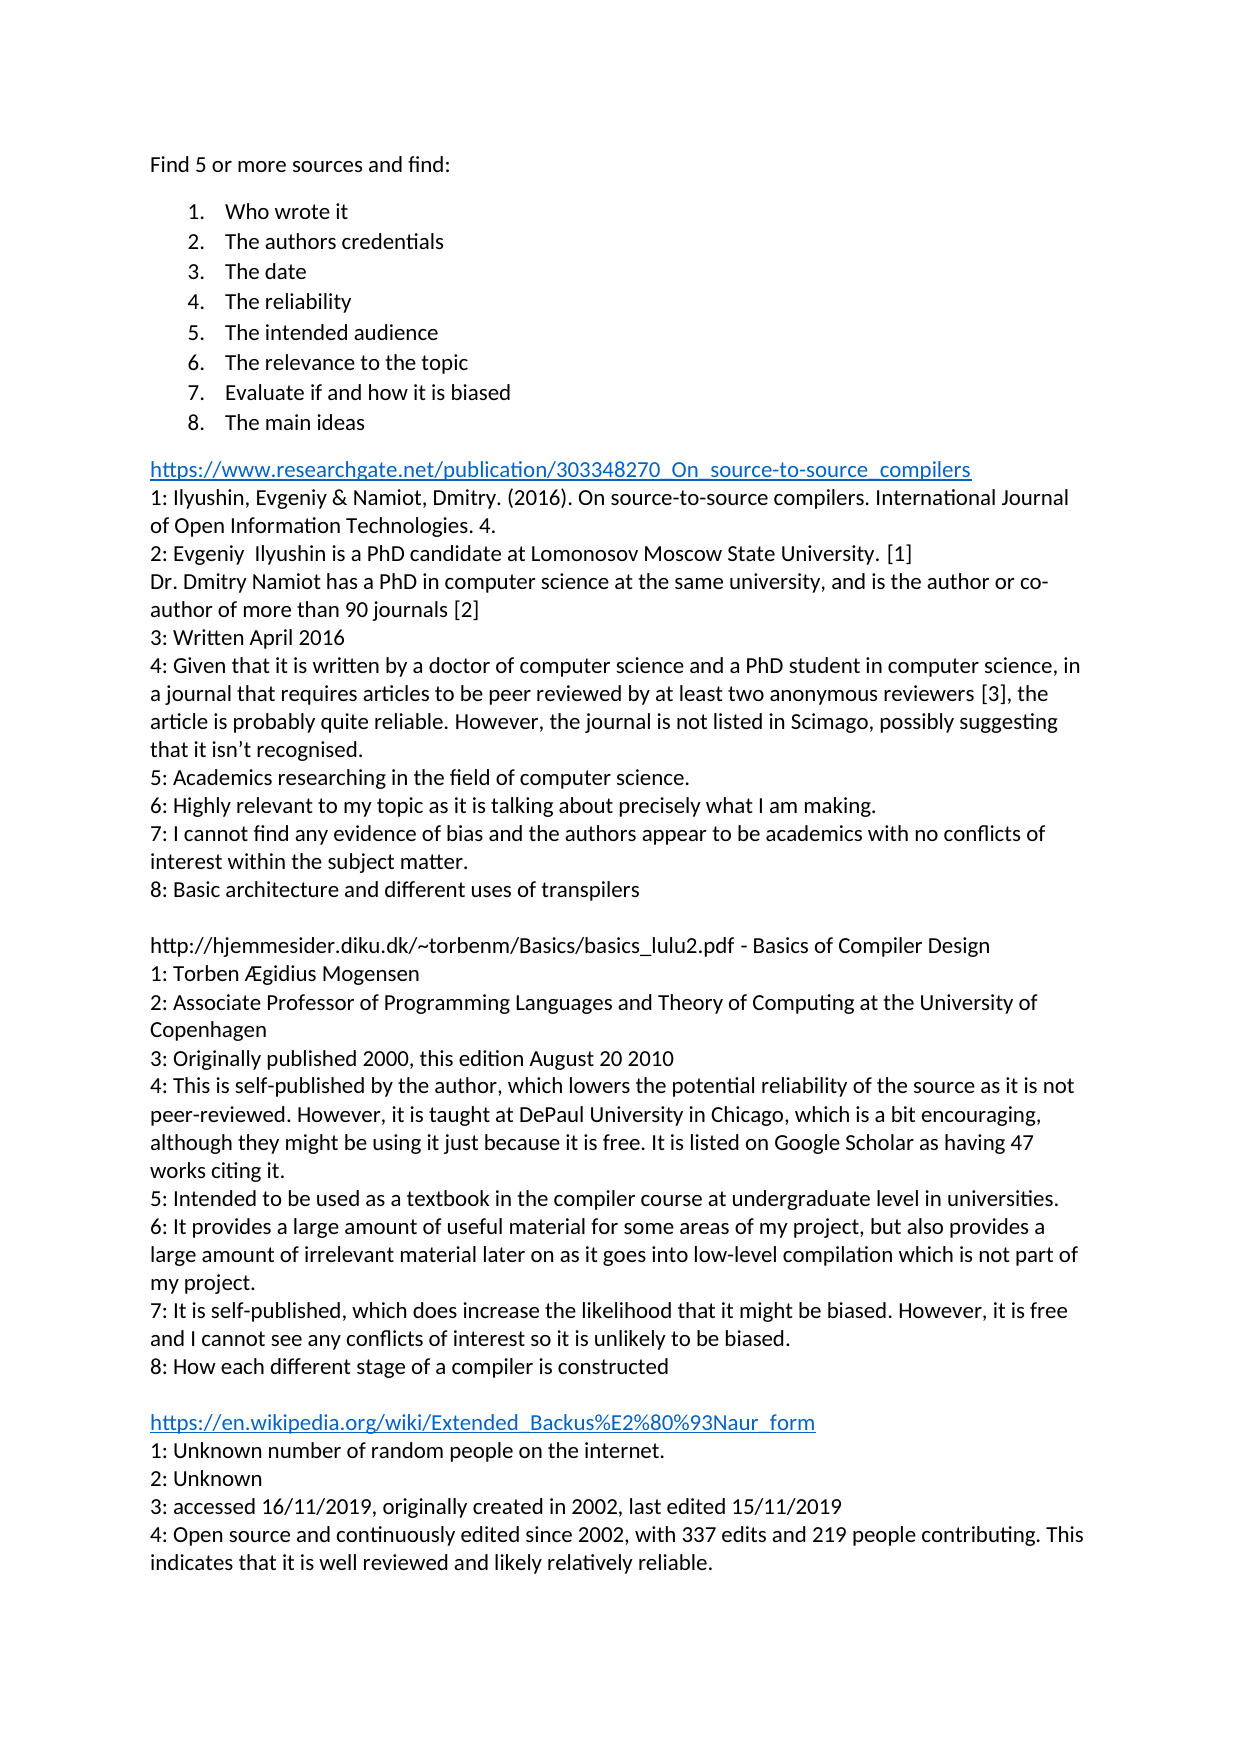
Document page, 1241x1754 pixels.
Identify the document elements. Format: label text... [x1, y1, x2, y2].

text 3: Originally published 2000, this edition August 20 2010 [150, 1044, 1090, 1072]
list The intended audience [187, 318, 1090, 346]
text 5: Intended to be used as a textbook in the compiler course at undergraduate level in universities. [150, 1184, 1090, 1212]
text https://en.wikipedia.org/wiki/Extended_Backus%E2%80%93Naur_form [150, 1408, 1090, 1436]
text 8: Basic architecture and different uses of transpilers [150, 876, 1090, 903]
text 7: It is self-published, which does increase the likelihood that it might be biased. However, it is free and I cannot see any conflicts of interest so it is unlikely to be biased. [150, 1296, 1090, 1352]
text 2: Unknown [150, 1464, 1090, 1492]
text 4: Given that it is written by a doctor of computer science and a PhD student in computer science, in a journal that requires articles to be peer reviewed by at least two anonymous reviewers, the article is probably quite reliable. However, the journal is not listed in Scimago, possibly suggesting that it isn’t recognised. [150, 651, 1090, 763]
text 4: Open source and continuously edited since 2002, with 337 edits and 219 people contributing. This indicates that it is well reviewed and likely relatively reliable. [150, 1520, 1090, 1576]
text 8: How each different stage of a compiler is constructed [150, 1352, 1090, 1380]
list The date [187, 257, 1090, 285]
text 2: Associate Professor of Programming Languages and Theory of Computing at the University of Copenhagen [150, 988, 1090, 1044]
text http://hjemmesider.diku.dk/~torbenm/Basics/basics_lulu2.pdf - Basics of Compiler Design [150, 932, 1090, 959]
text 5: Academics researching in the field of computer science. [150, 763, 1090, 791]
text Dr. Dmitry Namiot has a PhD in computer science at the same university, and is the author or co-author of more than 90 journals [150, 567, 1090, 623]
text 6: It provides a large amount of useful material for some areas of my project, but also provides a large amount of irrelevant material later on as it goes into low-level compilation which is not part of my project. [150, 1212, 1090, 1296]
text 2: Evgeniy Ilyushin is a PhD candidate at Lomonosov Moscow State University. [150, 539, 1090, 567]
text 4: This is self-published by the author, which lowers the potential reliability of the source as it is not peer-reviewed. However, it is taught at DePaul University in Chicago, which is a bit encouraging, although they might be using it just because it is free. It is listed on Google Scholar as having 47 works citing it. [150, 1072, 1090, 1184]
list The main ideas [187, 408, 1090, 436]
list The authors credentials [187, 227, 1090, 255]
text 7: I cannot find any evidence of bias and the authors appear to be academics with no conflicts of interest within the subject matter. [150, 819, 1090, 876]
text Find 5 or more sources and find: [150, 150, 1090, 178]
text 6: Highly relevant to my topic as it is talking about precisely what I am making. [150, 791, 1090, 819]
list The relevance to the topic [187, 348, 1090, 376]
list Who wrote it [187, 197, 1090, 225]
text 1: Torben Ægidius Mogensen [150, 959, 1090, 988]
list Evaluate if and how it is biased [187, 378, 1090, 406]
text 1: Unknown number of random people on the internet. [150, 1436, 1090, 1464]
text 3: Written April 2016 [150, 623, 1090, 651]
text 1: Ilyushin, Evgeniy & Namiot, Dmitry. (2016). On source-to-source compilers. International Journal of Open Information Technologies. 4. [150, 483, 1090, 539]
list The reliability [187, 287, 1090, 316]
text https://www.researchgate.net/publication/303348270_On_source-to-source_compilers [150, 455, 1090, 483]
text 3: accessed 16/11/2019, originally created in 2002, last edited 15/11/2019 [150, 1492, 1090, 1520]
